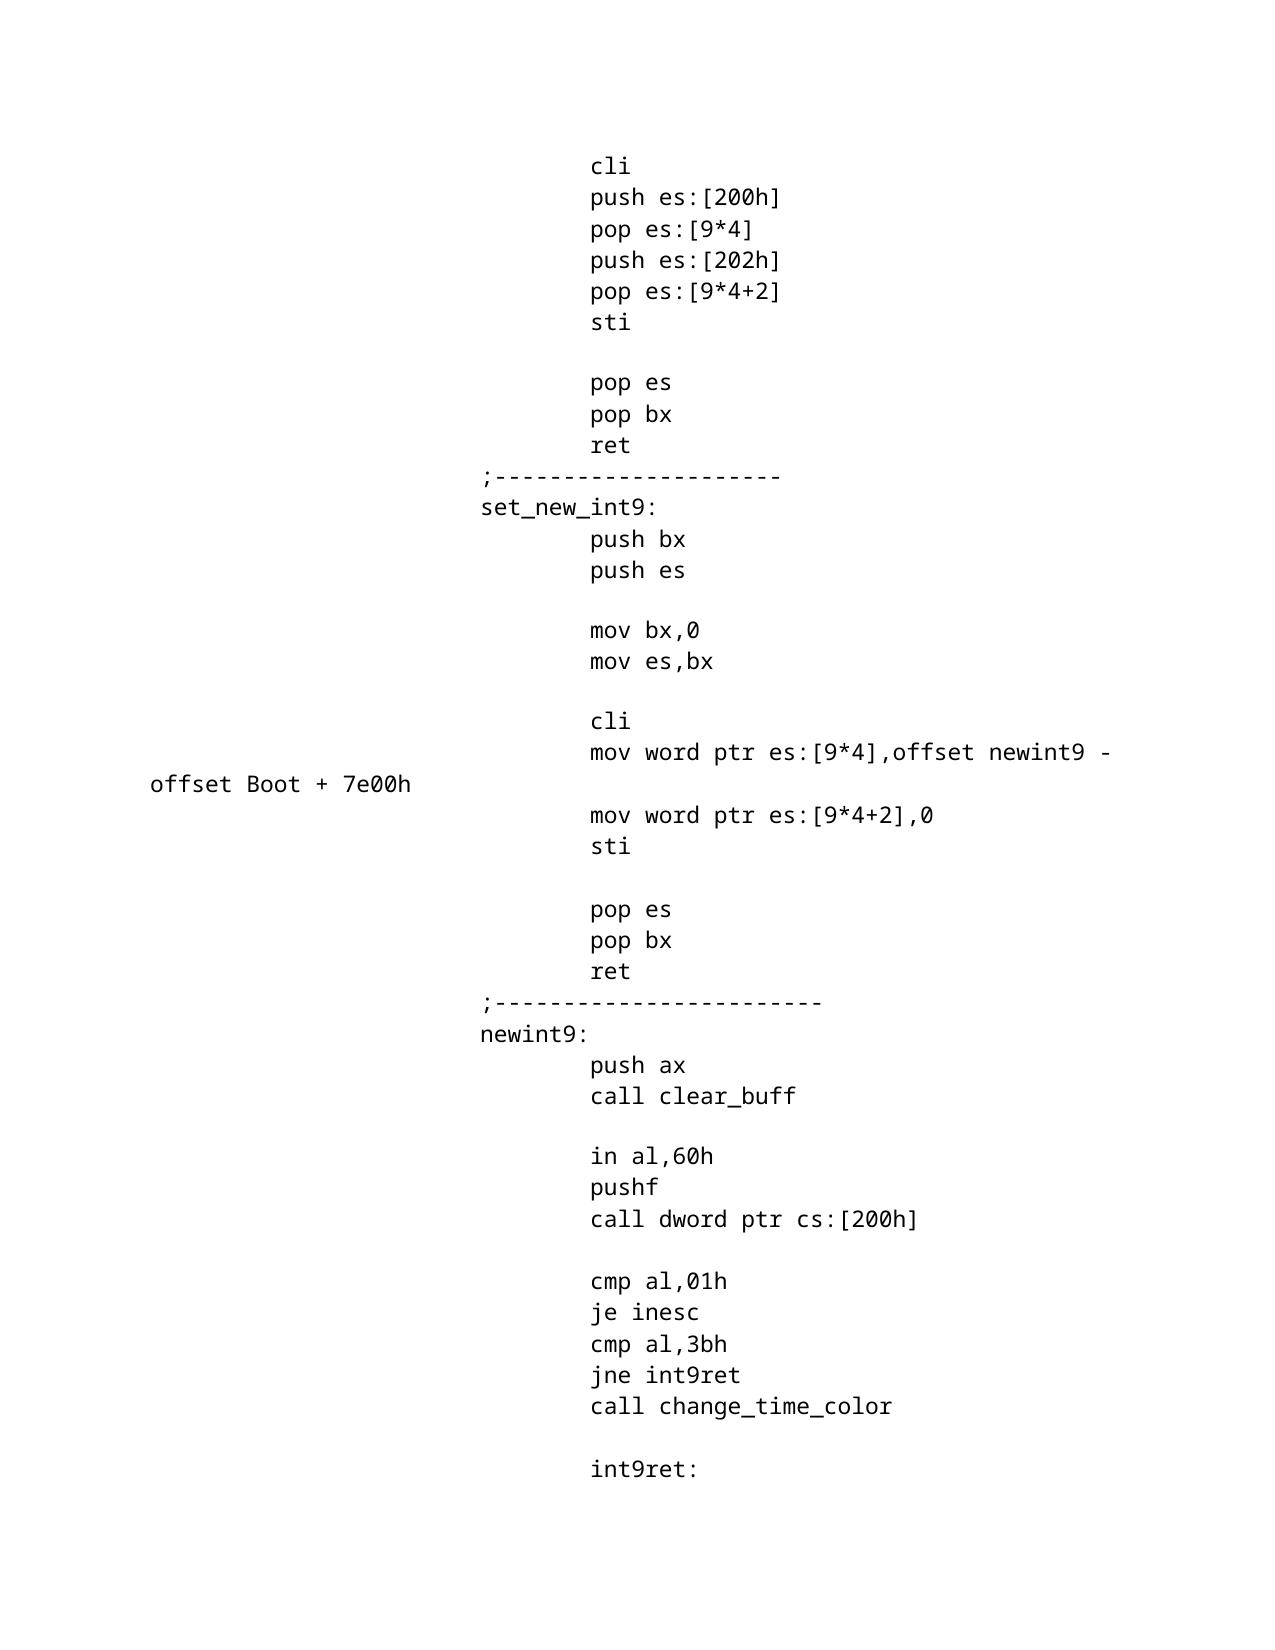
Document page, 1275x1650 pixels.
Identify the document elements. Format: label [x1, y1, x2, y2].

text [150, 150, 1125, 1484]
